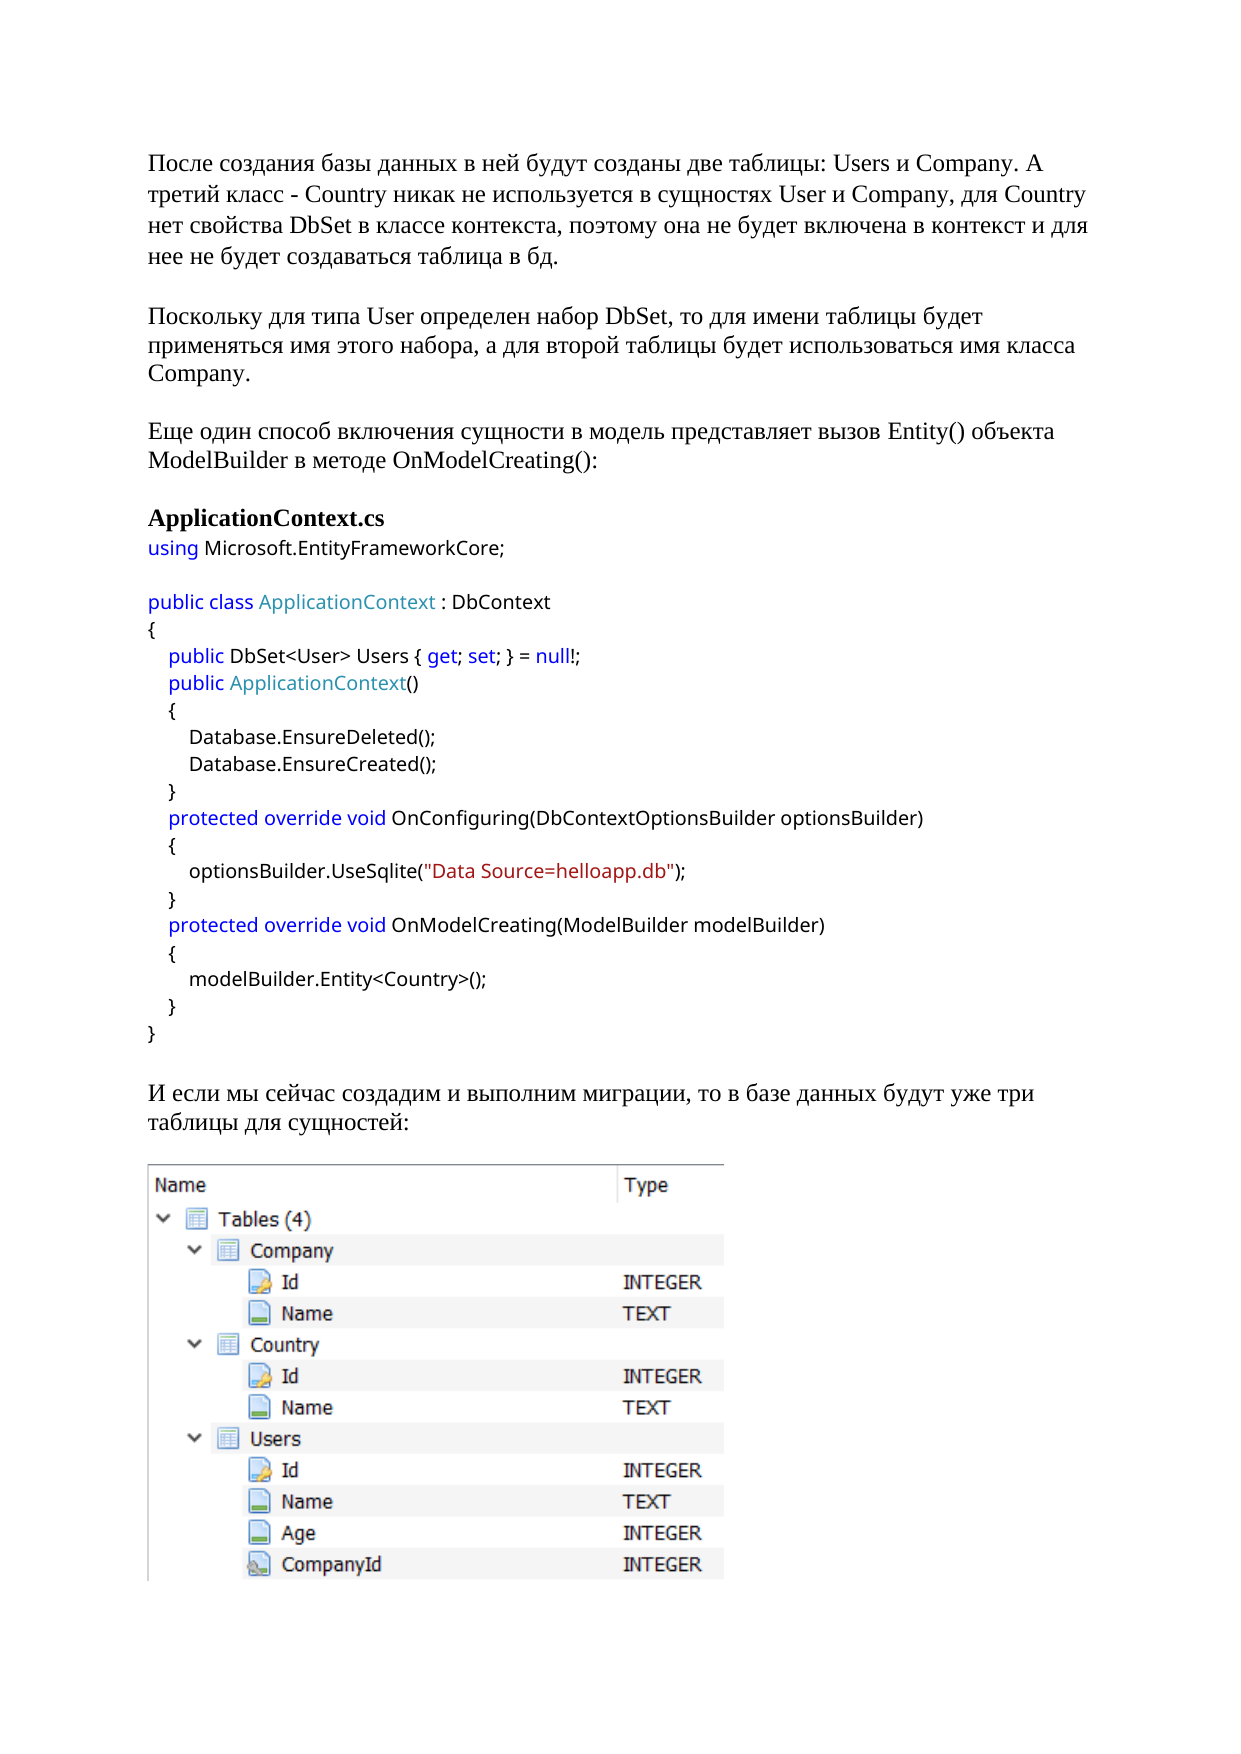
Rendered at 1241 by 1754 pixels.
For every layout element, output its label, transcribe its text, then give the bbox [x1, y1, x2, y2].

text public DbSet<User> Users { get; set; } = null!; [148, 642, 1093, 669]
text { [148, 939, 1093, 966]
text optionsBuilder.UseSqlite("Data Source=helloapp.db"); [148, 858, 1093, 885]
text Database.EnsureCreated(); [148, 750, 1093, 777]
text После создания базы данных в ней будут созданы две таблицы: Users и Company. А третий класс - Country никак не используется в сущностях User и Company, для Country нет свойства DbSet в классе контекста, поэтому она не будет включена в контекст и для нее не будет создаваться таблица в бд. [148, 148, 1093, 269]
text protected override void OnModelCreating(ModelBuilder modelBuilder) [148, 912, 1093, 939]
text } [148, 1020, 1093, 1047]
subtitle ApplicationContext.cs [148, 503, 1093, 532]
text } [148, 885, 1093, 912]
text Еще один способ включения сущности в модель представляет вызов Entity() объекта ModelBuilder в методе OnModelCreating(): [148, 416, 1093, 474]
text Поскольку для типа User определен набор DbSet, то для имени таблицы будет применяться имя этого набора, а для второй таблицы будет использоваться имя класса Company. [148, 301, 1093, 387]
text И если мы сейчас создадим и выполним миграции, то в базе данных будут уже три таблицы для сущностей: [148, 1078, 1093, 1135]
text } [148, 993, 1093, 1020]
text public ApplicationContext() [148, 669, 1093, 696]
text { [148, 831, 1093, 858]
text protected override void OnConfiguring(DbContextOptionsBuilder optionsBuilder) [148, 804, 1093, 831]
picture [147, 1164, 725, 1581]
text { [148, 615, 1093, 642]
text using Microsoft.EntityFrameworkCore; [148, 534, 1093, 561]
text } [148, 777, 1093, 804]
text modelBuilder.Entity<Country>(); [148, 966, 1093, 993]
text Database.EnsureDeleted(); [148, 723, 1093, 750]
text public class ApplicationContext : DbContext [148, 588, 1093, 615]
text { [148, 696, 1093, 723]
